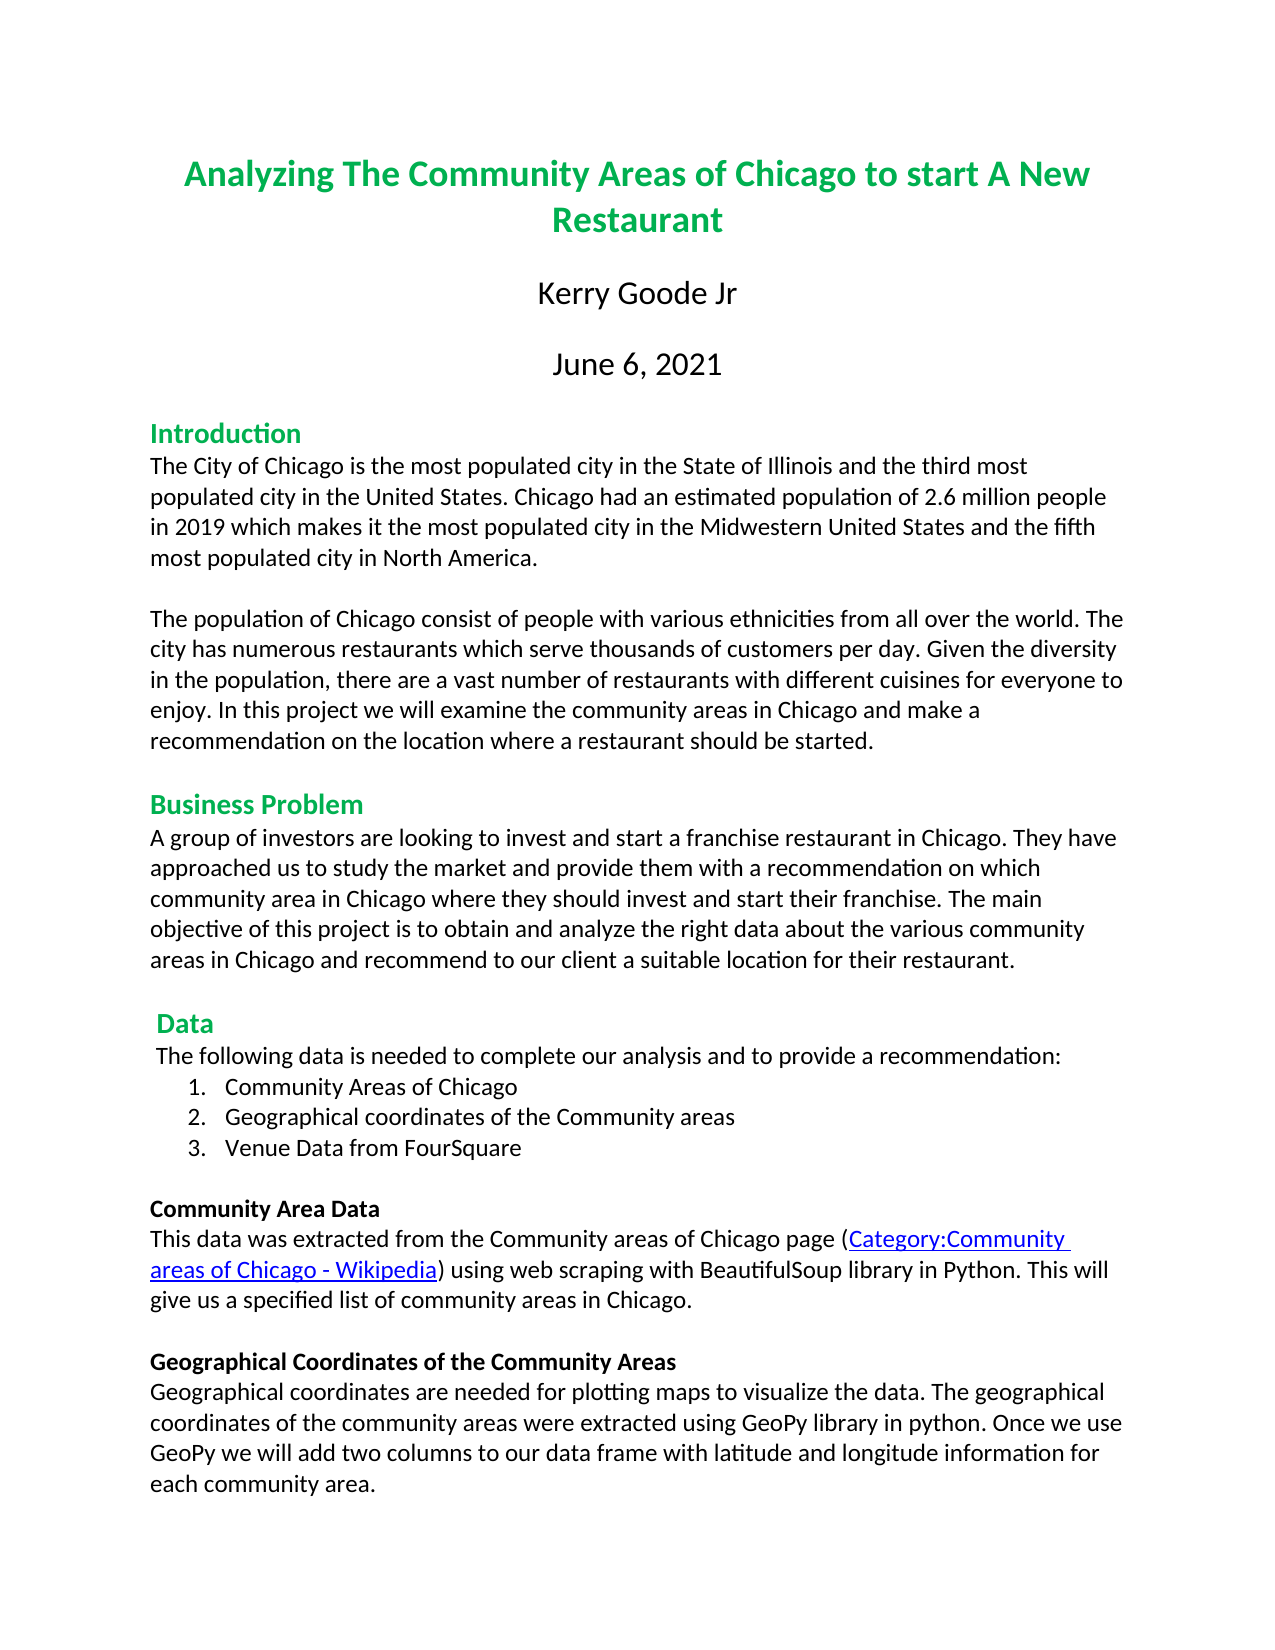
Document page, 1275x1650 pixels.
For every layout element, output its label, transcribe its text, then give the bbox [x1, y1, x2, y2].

list Geographical coordinates of the Community areas [187, 1101, 1125, 1132]
text This data was extracted from the Community areas of Chicago page (Category:Community areas of Chicago - Wikipedia) using web scraping with BeautifulSoup library in Python. This will give us a specified list of community areas in Chicago. [150, 1223, 1125, 1315]
text The following data is needed to complete our analysis and to provide a recommendation: [150, 1040, 1125, 1071]
list Venue Data from FourSquare [187, 1132, 1125, 1162]
text Analyzing The Community Areas of Chicago to start A New Restaurant [150, 150, 1125, 242]
text The City of Chicago is the most populated city in the State of Illinois and the third most populated city in the United States. Chicago had an estimated population of 2.6 million people in 2019 which makes it the most populated city in the Midwestern United States and the fifth most populated city in North America. [150, 450, 1125, 572]
text Data [150, 1005, 1125, 1040]
text Introduction [150, 415, 1125, 450]
text Business Problem [150, 786, 1125, 822]
text Kerry Goode Jr [150, 272, 1125, 313]
text A group of investors are looking to invest and start a franchise restaurant in Chicago. They have approached us to study the market and provide them with a recommendation on which community area in Chicago where they should invest and start their franchise. The main objective of this project is to obtain and analyze the right data about the various community areas in Chicago and recommend to our client a suitable location for their restaurant. [150, 822, 1125, 974]
text Geographical Coordinates of the Community Areas [150, 1346, 1125, 1376]
text June 6, 2021 [150, 343, 1125, 384]
text Community Area Data [150, 1193, 1125, 1223]
list Community Areas of Chicago [187, 1071, 1125, 1101]
text The population of Chicago consist of people with various ethnicities from all over the world. The city has numerous restaurants which serve thousands of customers per day. Given the diversity in the population, there are a vast number of restaurants with different cuisines for everyone to enjoy. In this project we will examine the community areas in Chicago and make a recommendation on the location where a restaurant should be started. [150, 603, 1125, 756]
text Geographical coordinates are needed for plotting maps to visualize the data. The geographical coordinates of the community areas were extracted using GeoPy library in python. Once we use GeoPy we will add two columns to our data frame with latitude and longitude information for each community area. [150, 1376, 1125, 1498]
